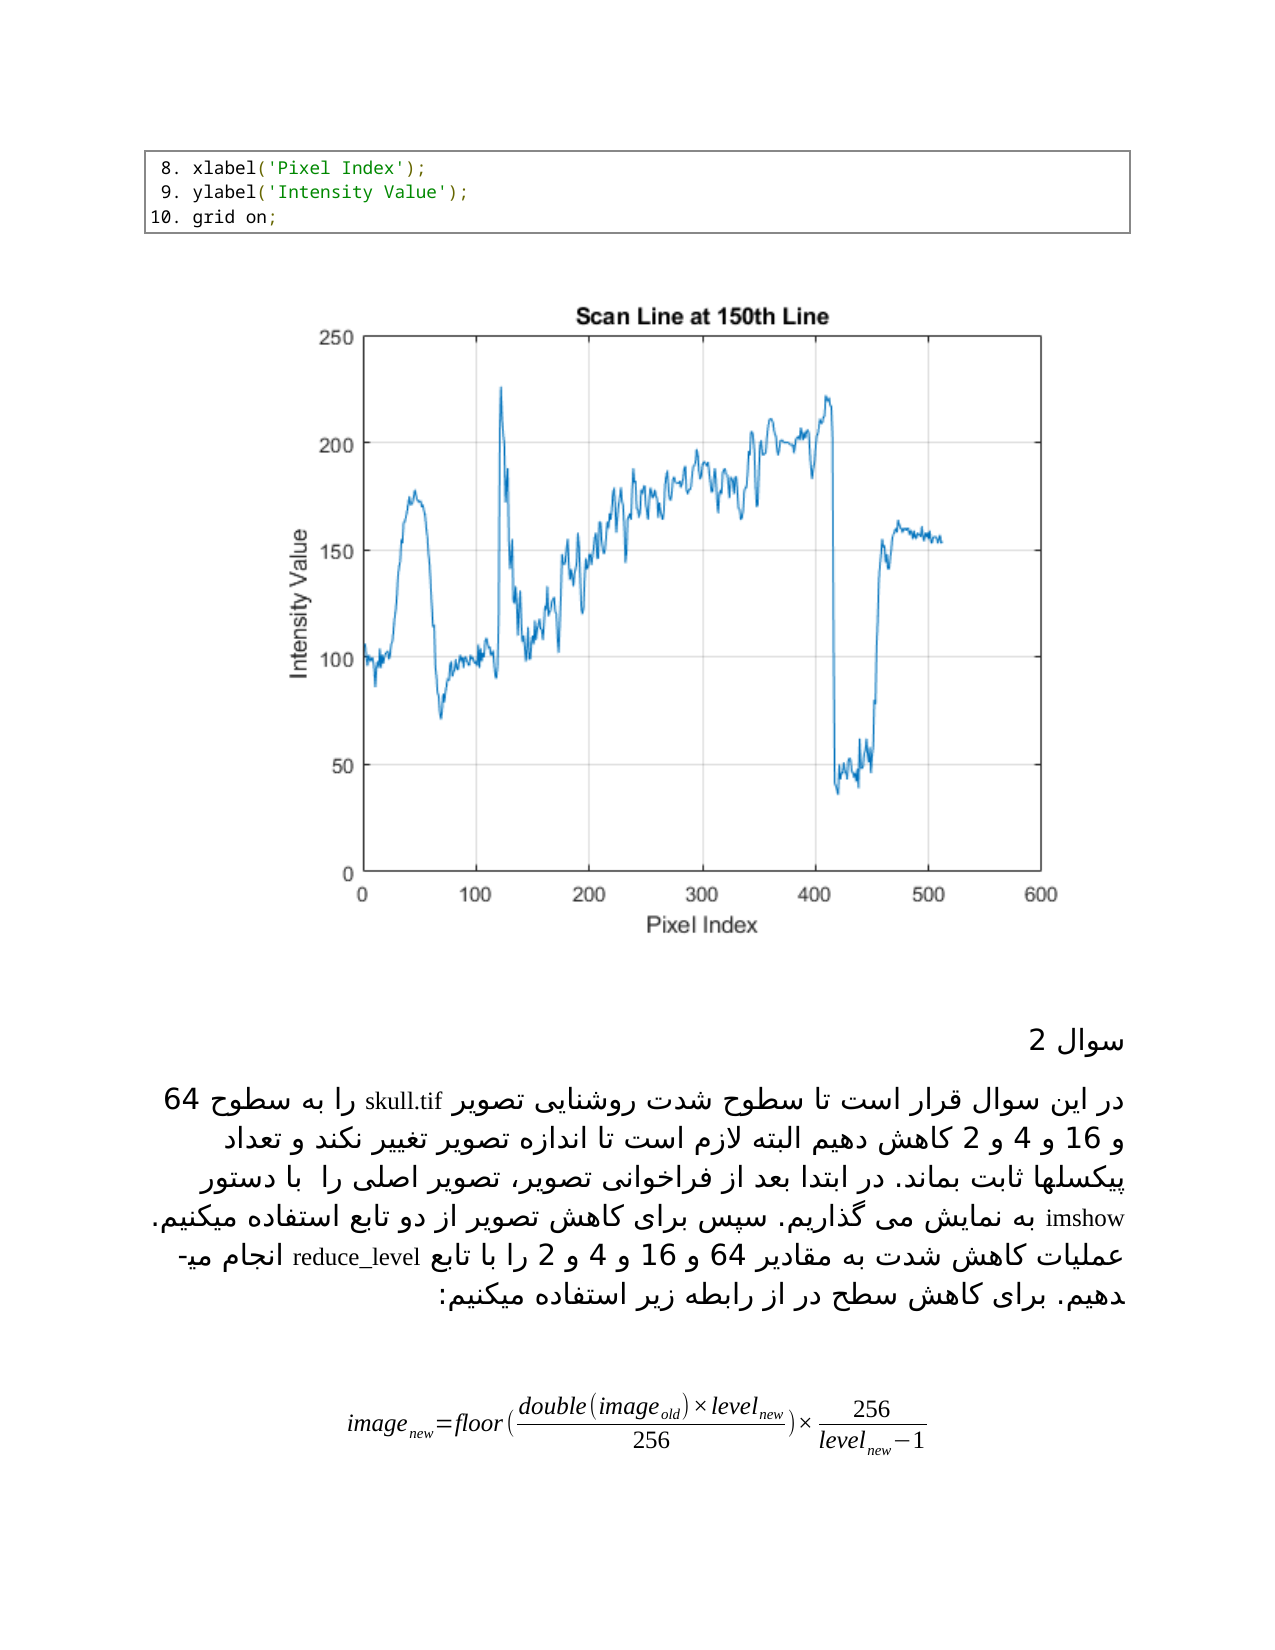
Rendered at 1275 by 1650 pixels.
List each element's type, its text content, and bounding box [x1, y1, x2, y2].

text 9. ylabel('Intensity Value'); [150, 180, 1125, 198]
text 8. xlabel('Pixel Index'); [146, 152, 1129, 180]
text سوال 2 [150, 1023, 1125, 1057]
picture [249, 287, 1125, 944]
text 10. grid on; [146, 198, 1129, 232]
text در این سوال قرار است تا سطوح شدت روشنایی تصویر skull.tif را به سطوح 64 و 16 و 4 و 2 کاهش دهیم البته لازم است تا اندازه تصویر تغییر نکند و تعداد پیکسلها ثابت بماند. در ابتدا بعد از فراخوانی تصویر، تصویر اصلی را با دستور imshow به نمایش می گذاریم. سپس برای کاهش تصویر از دو تابع استفاده میکنیم. عملیات کاهش شدت به مقادیر 64 و 16 و 4 و 2 را با تابع reduce_level انجام میدهیم. برای کاهش سطح در از رابطه زیر استفاده میکنیم: [150, 1083, 1125, 1311]
